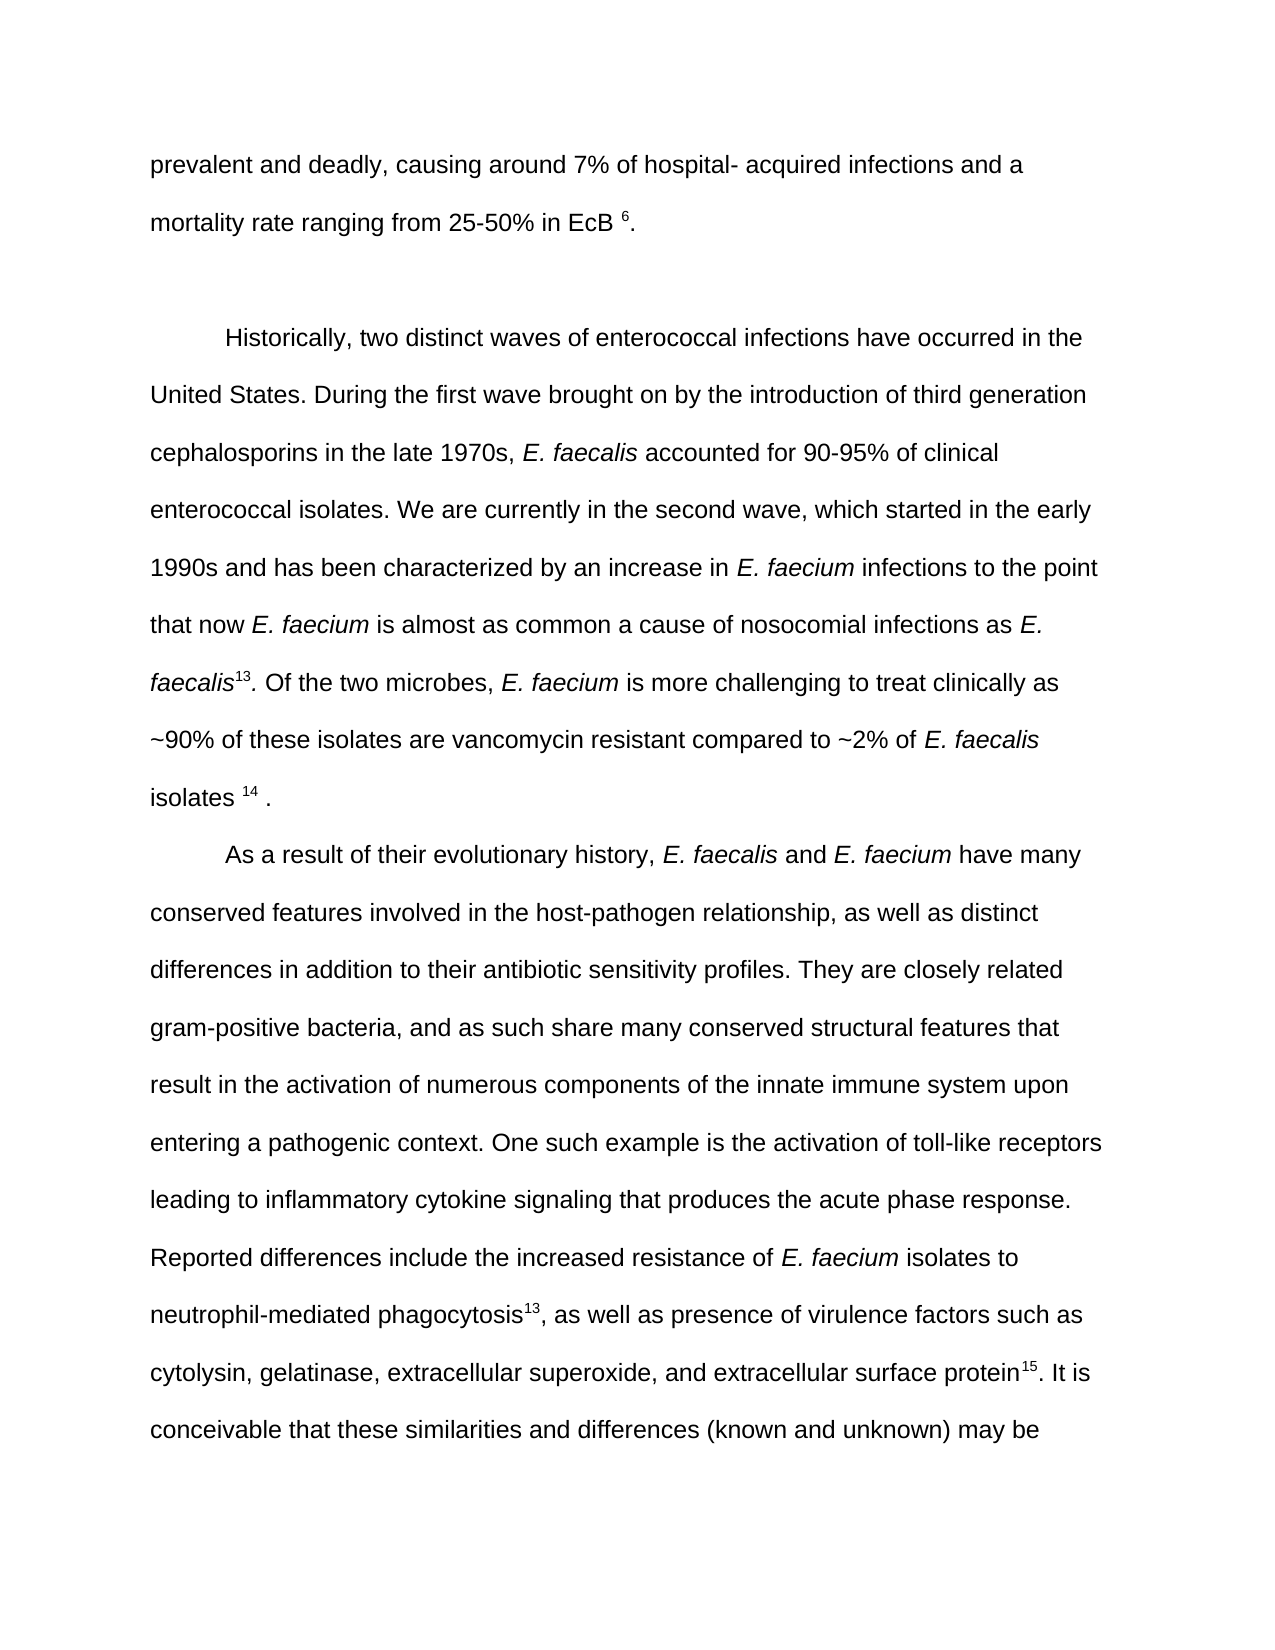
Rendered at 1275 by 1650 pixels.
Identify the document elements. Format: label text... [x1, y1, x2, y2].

text Historically, two distinct waves of enterococcal infections have occurred in the United States. During the first wave brought on by the introduction of third generation cephalosporins in the late 1970s, E. faecalis accounted for 90-95% of clinical enterococcal isolates. We are currently in the second wave, which started in the early 1990s and has been characterized by an increase in E. faecium infections to the point that now E. faecium is almost as common a cause of nosocomial infections as E. faecalis13. Of the two microbes, E. faecium is more challenging to treat clinically as ~90% of these isolates are vancomycin resistant compared to ~2% of E. faecalis isolates 14 . [150, 322, 1125, 811]
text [150, 840, 1125, 1444]
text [150, 150, 1125, 236]
